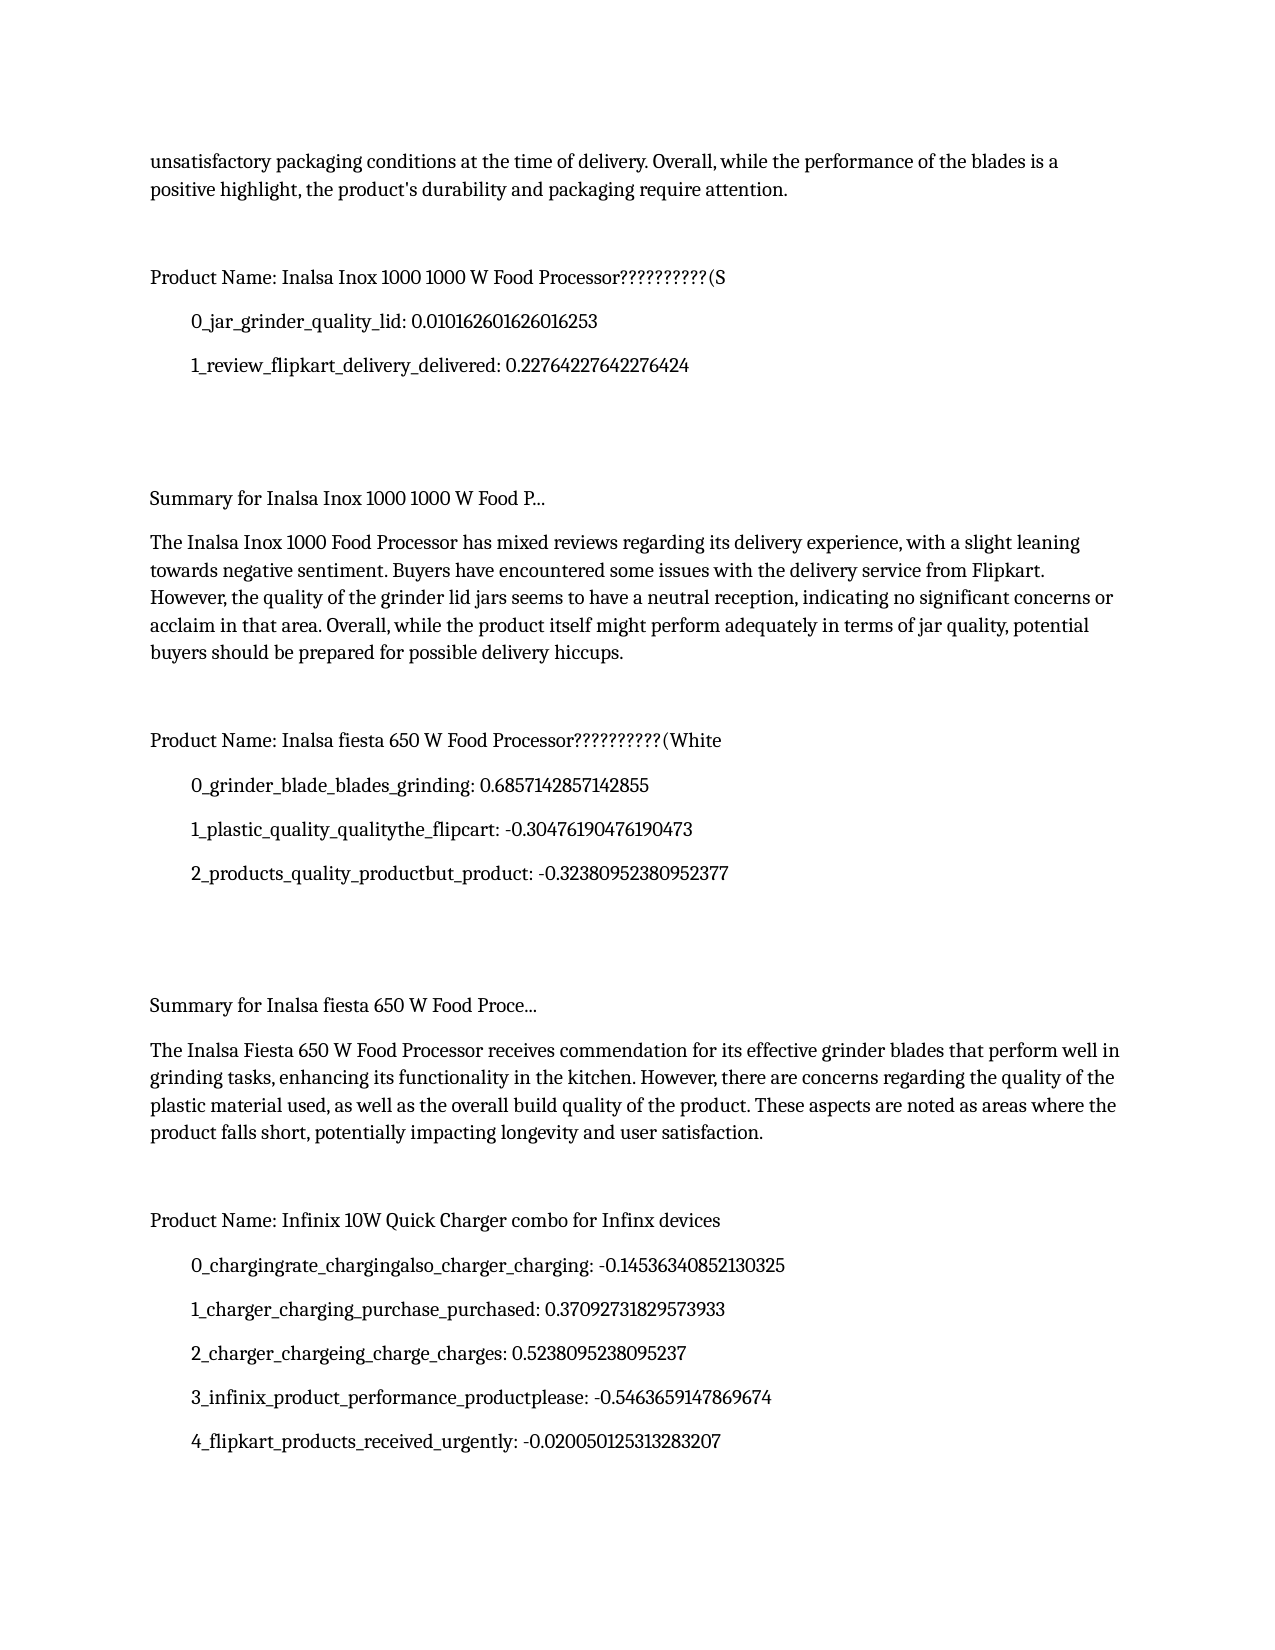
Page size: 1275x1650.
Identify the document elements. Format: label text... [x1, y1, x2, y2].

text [150, 150, 1125, 201]
text 0_chargingrate_chargingalso_charger_charging: -0.14536340852130325 [150, 1253, 1125, 1277]
text 1_plastic_quality_qualitythe_flipcart: -0.30476190476190473 [150, 817, 1125, 841]
text 2_products_quality_productbut_product: -0.32380952380952377 [150, 862, 1125, 886]
text The Inalsa Fiesta 650 W Food Processor receives commendation for its effective grinder blades that perform well in grinding tasks, enhancing its functionality in the kitchen. However, there are concerns regarding the quality of the plastic material used, as well as the overall build quality of the product. These aspects are noted as areas where the product falls short, potentially impacting longevity and user satisfaction. [150, 1038, 1125, 1145]
text The Inalsa Inox 1000 Food Processor has mixed reviews regarding its delivery experience, with a slight leaning towards negative sentiment. Buyers have encountered some issues with the delivery service from Flipkart. However, the quality of the grinder lid jars seems to have a neutral reception, indicating no significant concerns or acclaim in that area. Overall, while the product itself might perform adequately in terms of jar quality, potential buyers should be prepared for possible delivery hiccups. [150, 531, 1125, 665]
text Product Name: Inalsa fiesta 650 W Food Processor??????????(White [150, 729, 1125, 753]
text 0_grinder_blade_blades_grinding: 0.6857142857142855 [150, 773, 1125, 797]
text 4_flipkart_products_received_urgently: -0.020050125313283207 [150, 1430, 1125, 1454]
text Product Name: Infinix 10W Quick Charger combo for Infinx devices [150, 1209, 1125, 1233]
text 2_charger_chargeing_charge_charges: 0.5238095238095237 [150, 1342, 1125, 1366]
text 3_infinix_product_performance_productplease: -0.5463659147869674 [150, 1386, 1125, 1410]
text Product Name: Inalsa Inox 1000 1000 W Food Processor??????????(S [150, 266, 1125, 290]
text 1_review_flipkart_delivery_delivered: 0.22764227642276424 [150, 354, 1125, 378]
text Summary for Inalsa fiesta 650 W Food Proce... [150, 994, 1125, 1018]
text Summary for Inalsa Inox 1000 1000 W Food P... [150, 487, 1125, 511]
text 1_charger_charging_purchase_purchased: 0.37092731829573933 [150, 1297, 1125, 1321]
text 0_jar_grinder_quality_lid: 0.010162601626016253 [150, 310, 1125, 334]
